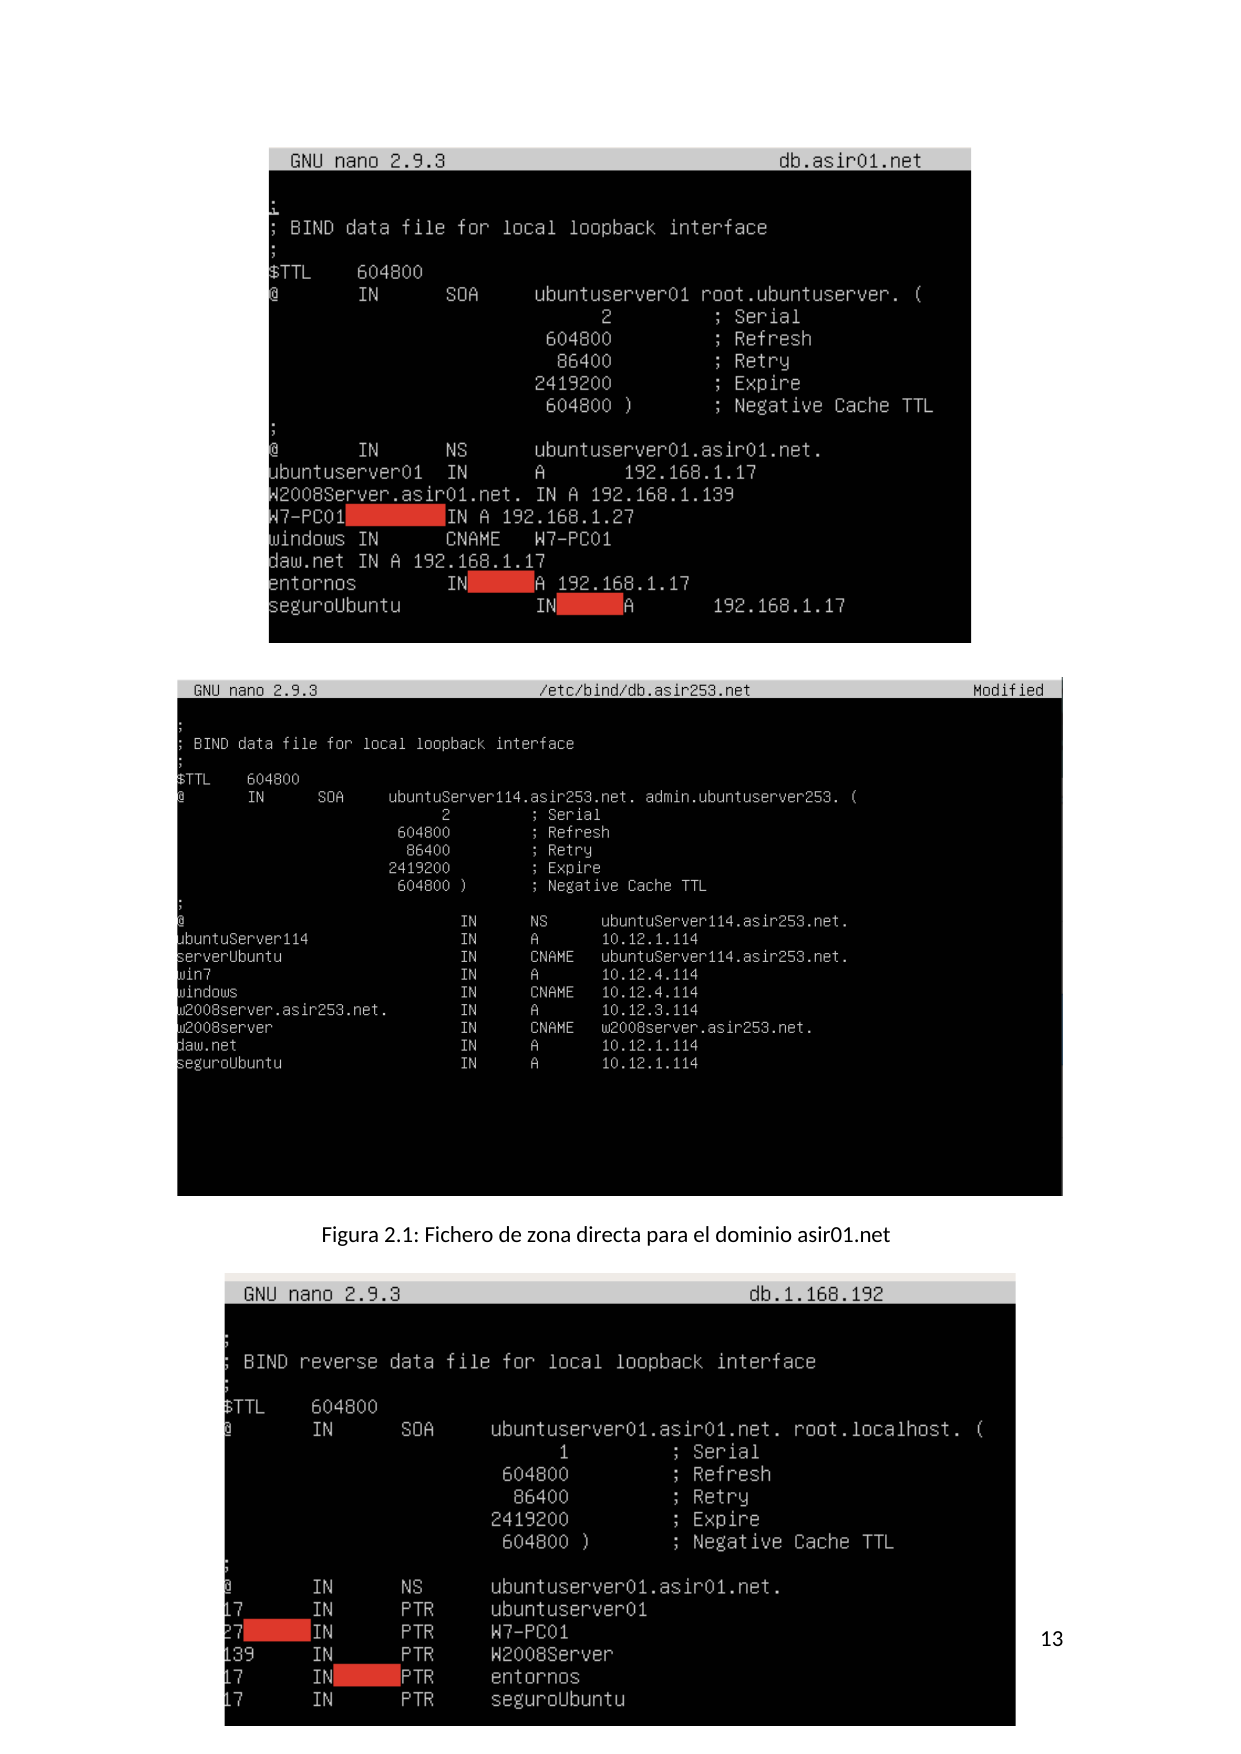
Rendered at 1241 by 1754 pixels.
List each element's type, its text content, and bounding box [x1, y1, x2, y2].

picture [268, 147, 972, 643]
picture [177, 677, 1063, 1196]
picture [224, 1273, 1016, 1726]
text Figura 2.1: Fichero de zona directa para el dominio asir01.net [177, 1220, 1063, 1248]
